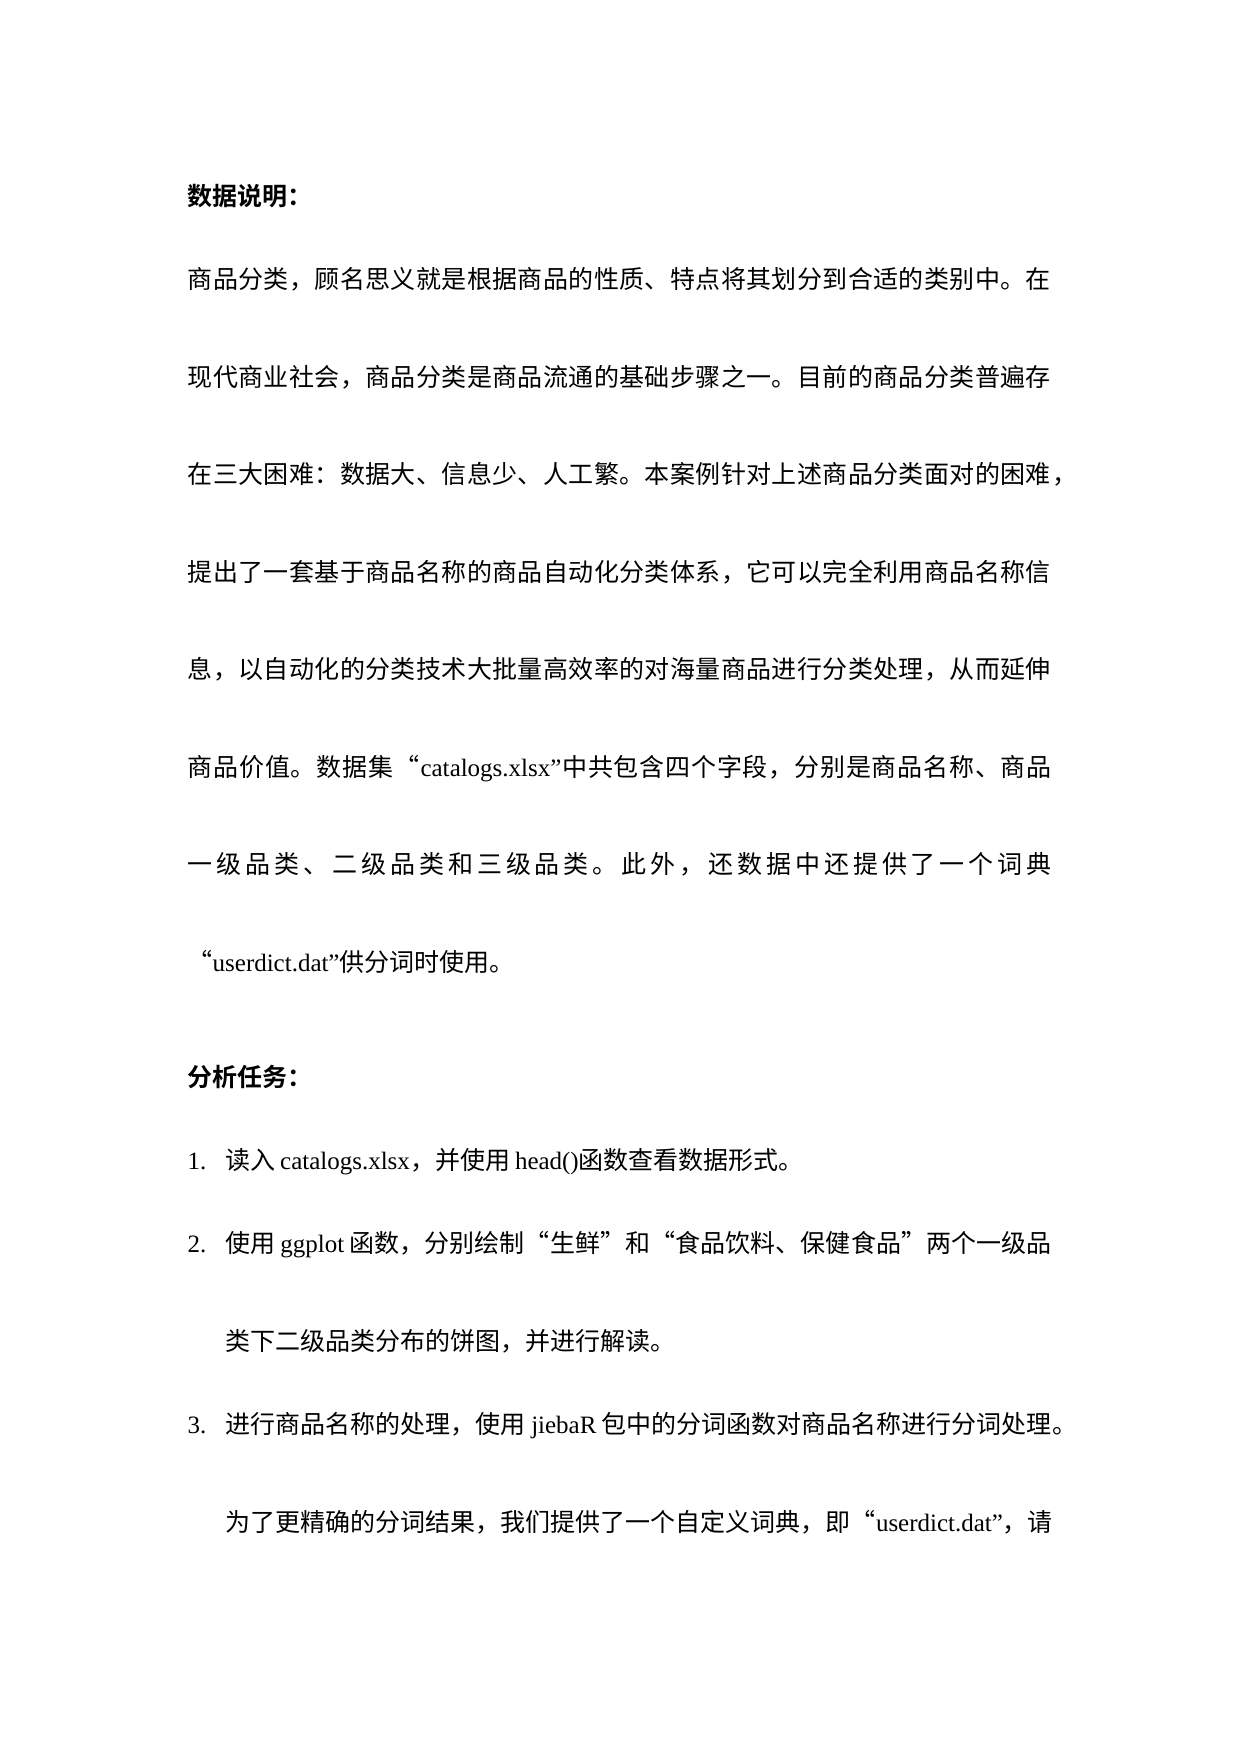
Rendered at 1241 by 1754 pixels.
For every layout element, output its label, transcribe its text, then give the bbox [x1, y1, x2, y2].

list 使用ggplot函数，分别绘制“生鲜”和“食品饮料、保健食品”两个一级品类下二级品类分布的饼图，并进行解读。 [187, 1209, 1053, 1372]
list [187, 1390, 1053, 1553]
text 商品分类，顾名思义就是根据商品的性质、特点将其划分到合适的类别中。在现代商业社会，商品分类是商品流通的基础步骤之一。目前的商品分类普遍存在三大困难：数据大、信息少、人工繁。本案例针对上述商品分类面对的困难，提出了一套基于商品名称的商品自动化分类体系，它可以完全利用商品名称信息，以自动化的分类技术大批量高效率的对海量商品进行分类处理，从而延伸商品价值。数据集“catalogs.xlsx”中共包含四个字段，分别是商品名称、商品一级品类、二级品类和三级品类。此外，还数据中还提供了一个词典“userdict.dat”供分词时使用。 [187, 245, 1053, 993]
text 分析任务： [187, 1043, 1053, 1108]
text 数据说明： [187, 162, 1053, 227]
list 读入catalogs.xlsx，并使用head()函数查看数据形式。 [187, 1126, 1053, 1191]
